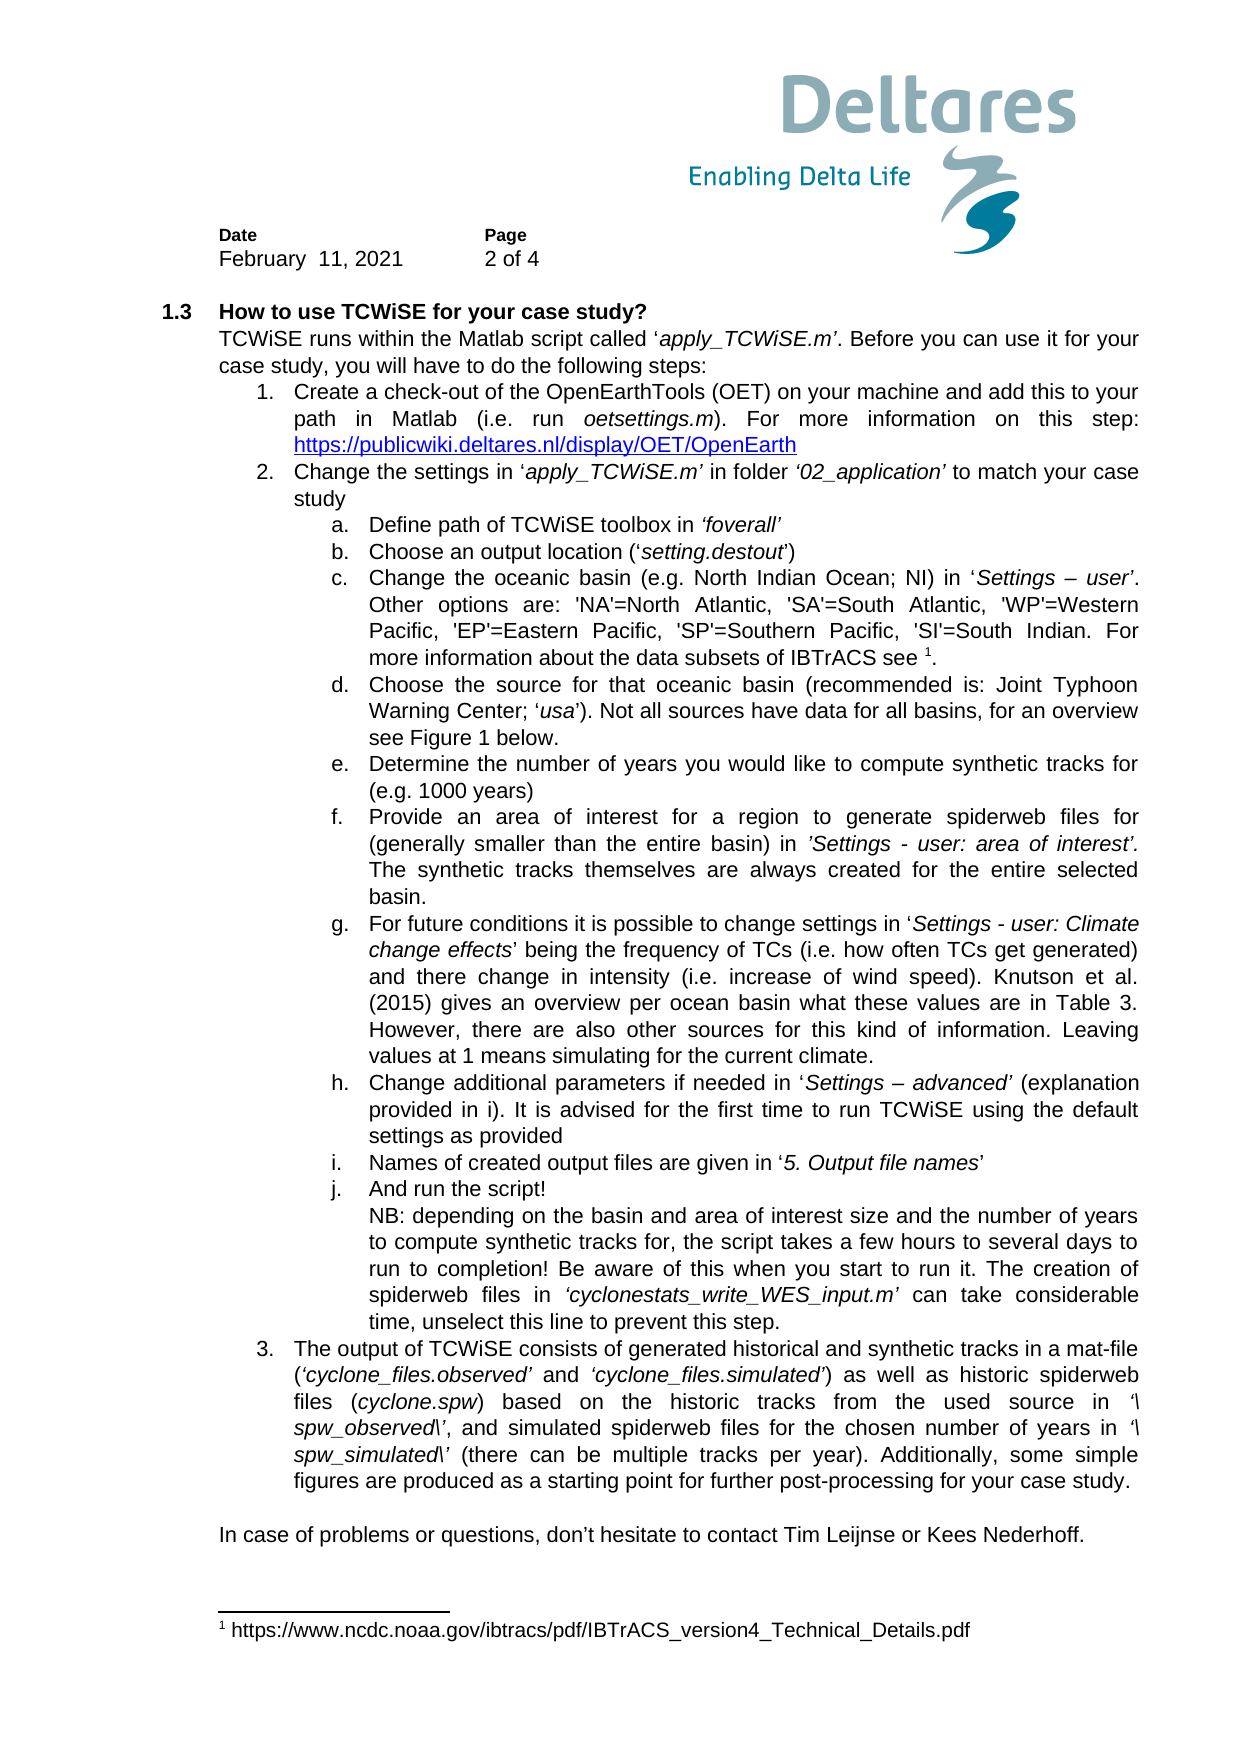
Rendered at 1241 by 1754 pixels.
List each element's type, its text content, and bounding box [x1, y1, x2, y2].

list Names of created output files are given in ‘5. Output file names’ [331, 1148, 1140, 1175]
text TCWiSE runs within the Matlab script called ‘apply_TCWiSE.m’. Before you can use it for your case study, you will have to do the following steps: [218, 325, 1140, 378]
list Create a check-out of the OpenEarthTools (OET) on your machine and add this to your path in Matlab (i.e. run oetsettings.m). For more information on this step: https://publicwiki.deltares.nl/display/OET/OpenEarth [256, 378, 1140, 458]
list Change the settings in ‘apply_TCWiSE.m’ in folder ‘02_application’ to match your case study [256, 458, 1140, 511]
list Determine the number of years you would like to compute synthetic tracks for (e.g. 1000 years) [331, 750, 1140, 803]
list Choose an output location (‘setting.destout’) [331, 537, 1140, 564]
list Change additional parameters if needed in ‘Settings – advanced’ (explanation provided in i). It is advised for the first time to run TCWiSE using the default settings as provided [331, 1068, 1140, 1148]
list NB: depending on the basin and area of interest size and the number of years to compute synthetic tracks for, the script takes a few hours to several days to run to completion! Be aware of this when you start to run it. The creation of spiderweb files in ‘cyclonestats_write_WES_input.m’ can take considerable time, unselect this line to prevent this step. [368, 1201, 1140, 1334]
picture [690, 75, 1076, 254]
list Define path of TCWiSE toolbox in ‘foverall’ [331, 511, 1140, 537]
text In case of problems or questions, don’t hesitate to contact Tim Leijnse or Kees Nederhoff. [218, 1520, 1140, 1547]
list Provide an area of interest for a region to generate spiderweb files for (generally smaller than the entire basin) in ’Settings - user: area of interest’. The synthetic tracks themselves are always created for the entire selected basin. [331, 803, 1140, 909]
list And run the script! [331, 1175, 1140, 1201]
list The output of TCWiSE consists of generated historical and synthetic tracks in a mat-file (‘cyclone_files.observed’ and ‘cyclone_files.simulated’) as well as historic spiderweb files (cyclone.spw) based on the historic tracks from the used source in ‘\spw_observed\’, and simulated spiderweb files for the chosen number of years in ‘\spw_simulated\’ (there can be multiple tracks per year). Additionally, some simple figures are produced as a starting point for further post-processing for your case study. [256, 1334, 1140, 1493]
list For future conditions it is possible to change settings in ‘Settings - user: Climate change effects’ being the frequency of TCs (i.e. how often TCs get generated) and there change in intensity (i.e. increase of wind speed). Knutson et al. (2015) gives an overview per ocean basin what these values are in Table 3. However, there are also other sources for this kind of information. Leaving values at 1 means simulating for the current climate. [331, 909, 1140, 1068]
list Change the oceanic basin (e.g. North Indian Ocean; NI) in ‘Settings – user’. Other options are: 'NA'=North Atlantic, 'SA'=South Atlantic, 'WP'=Western Pacific, 'EP'=Eastern Pacific, 'SP'=Southern Pacific, 'SI'=South Indian. For more information about the data subsets of IBTrACS see . [331, 564, 1140, 670]
list Choose the source for that oceanic basin (recommended is: Joint Typhoon Warning Center; ‘usa’). Not all sources have data for all basins, for an overview see Figure 1 below. [331, 670, 1140, 750]
subtitle How to use TCWiSE for your case study? [192, 298, 1140, 325]
